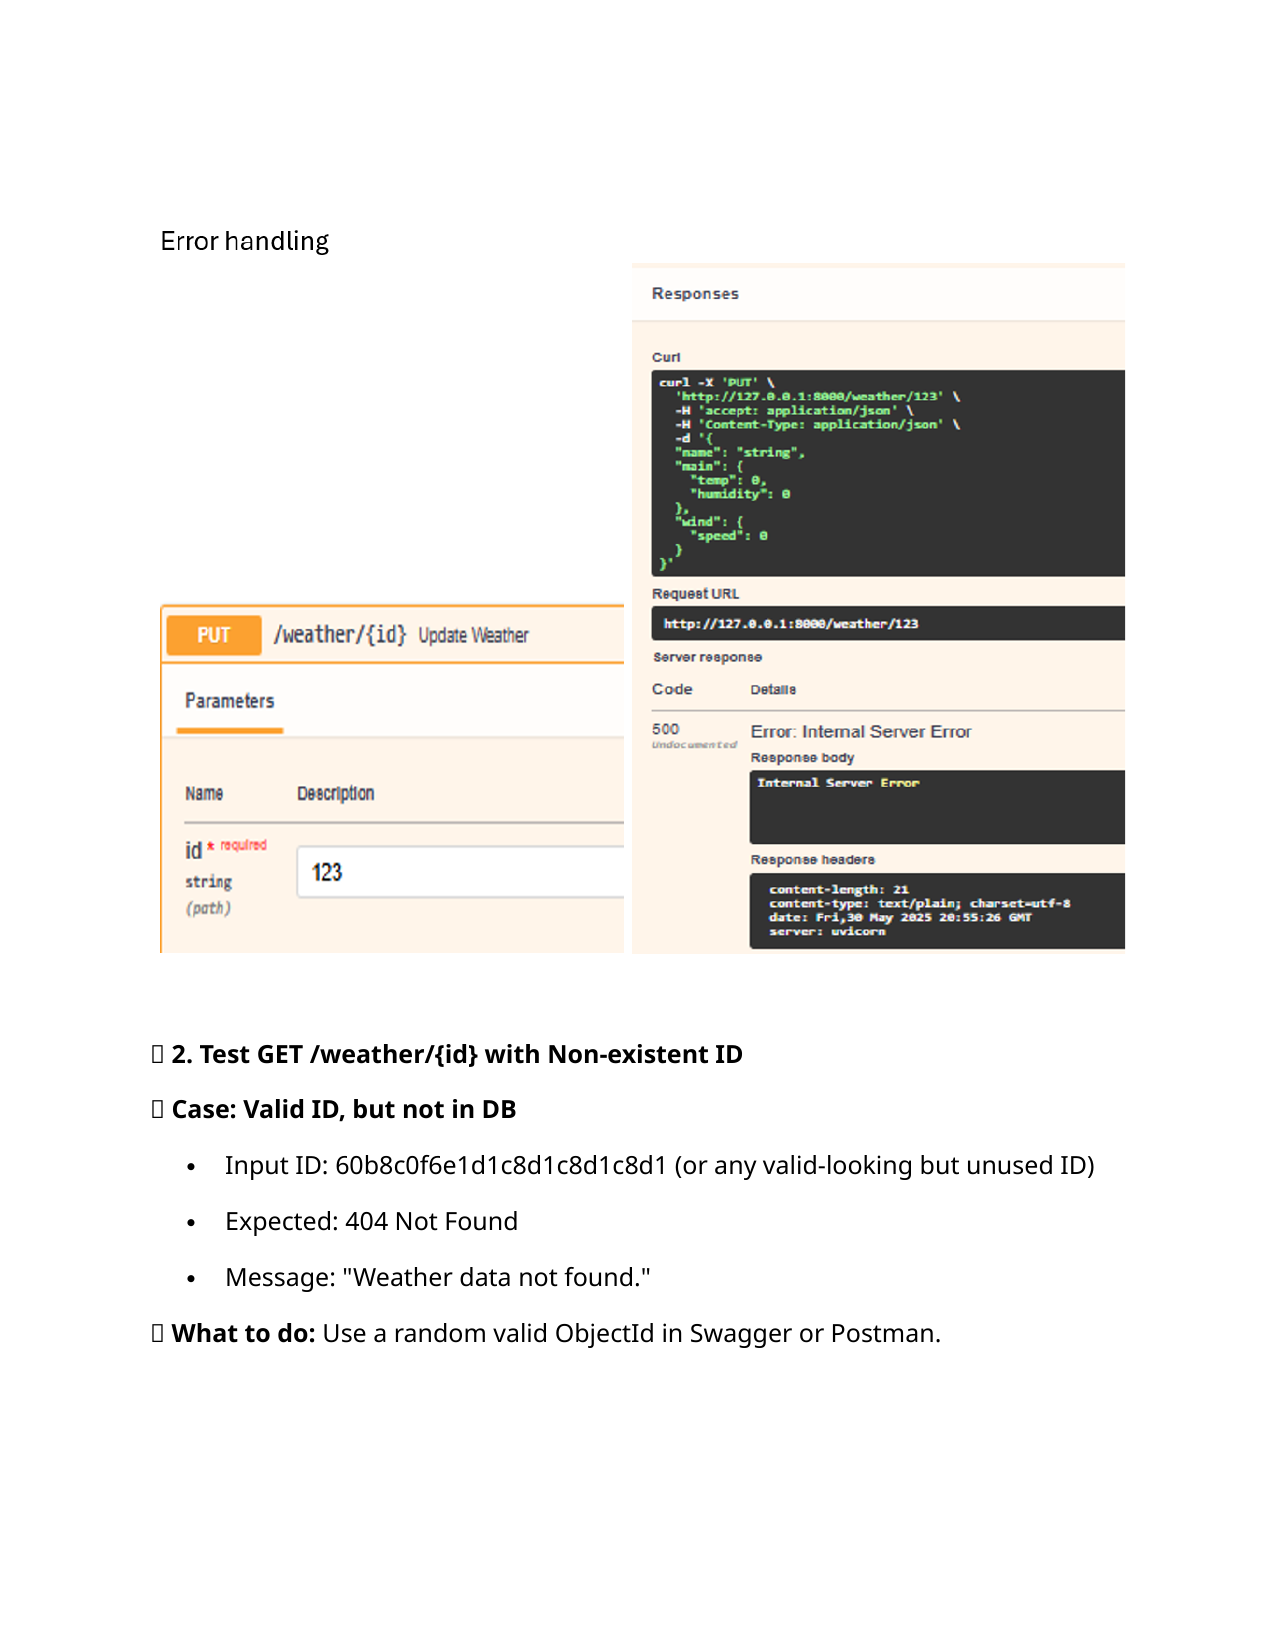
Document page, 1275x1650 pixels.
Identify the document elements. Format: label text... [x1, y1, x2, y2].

list Message: "Weather data not found." [187, 1259, 1125, 1294]
text ✅ What to do: Use a random valid ObjectId in Swagger or Postman. [150, 1315, 1125, 1349]
list Input ID: 60b8c0f6e1d1c8d1c8d1c8d1 (or any valid-looking but unused ID) [187, 1148, 1125, 1182]
list Expected: 404 Not Found [187, 1204, 1125, 1238]
picture [150, 228, 1125, 959]
text ✅ 2. Test GET /weather/{id} with Non-existent ID [150, 1036, 1125, 1070]
text ❌ Case: Valid ID, but not in DB [150, 1092, 1125, 1126]
